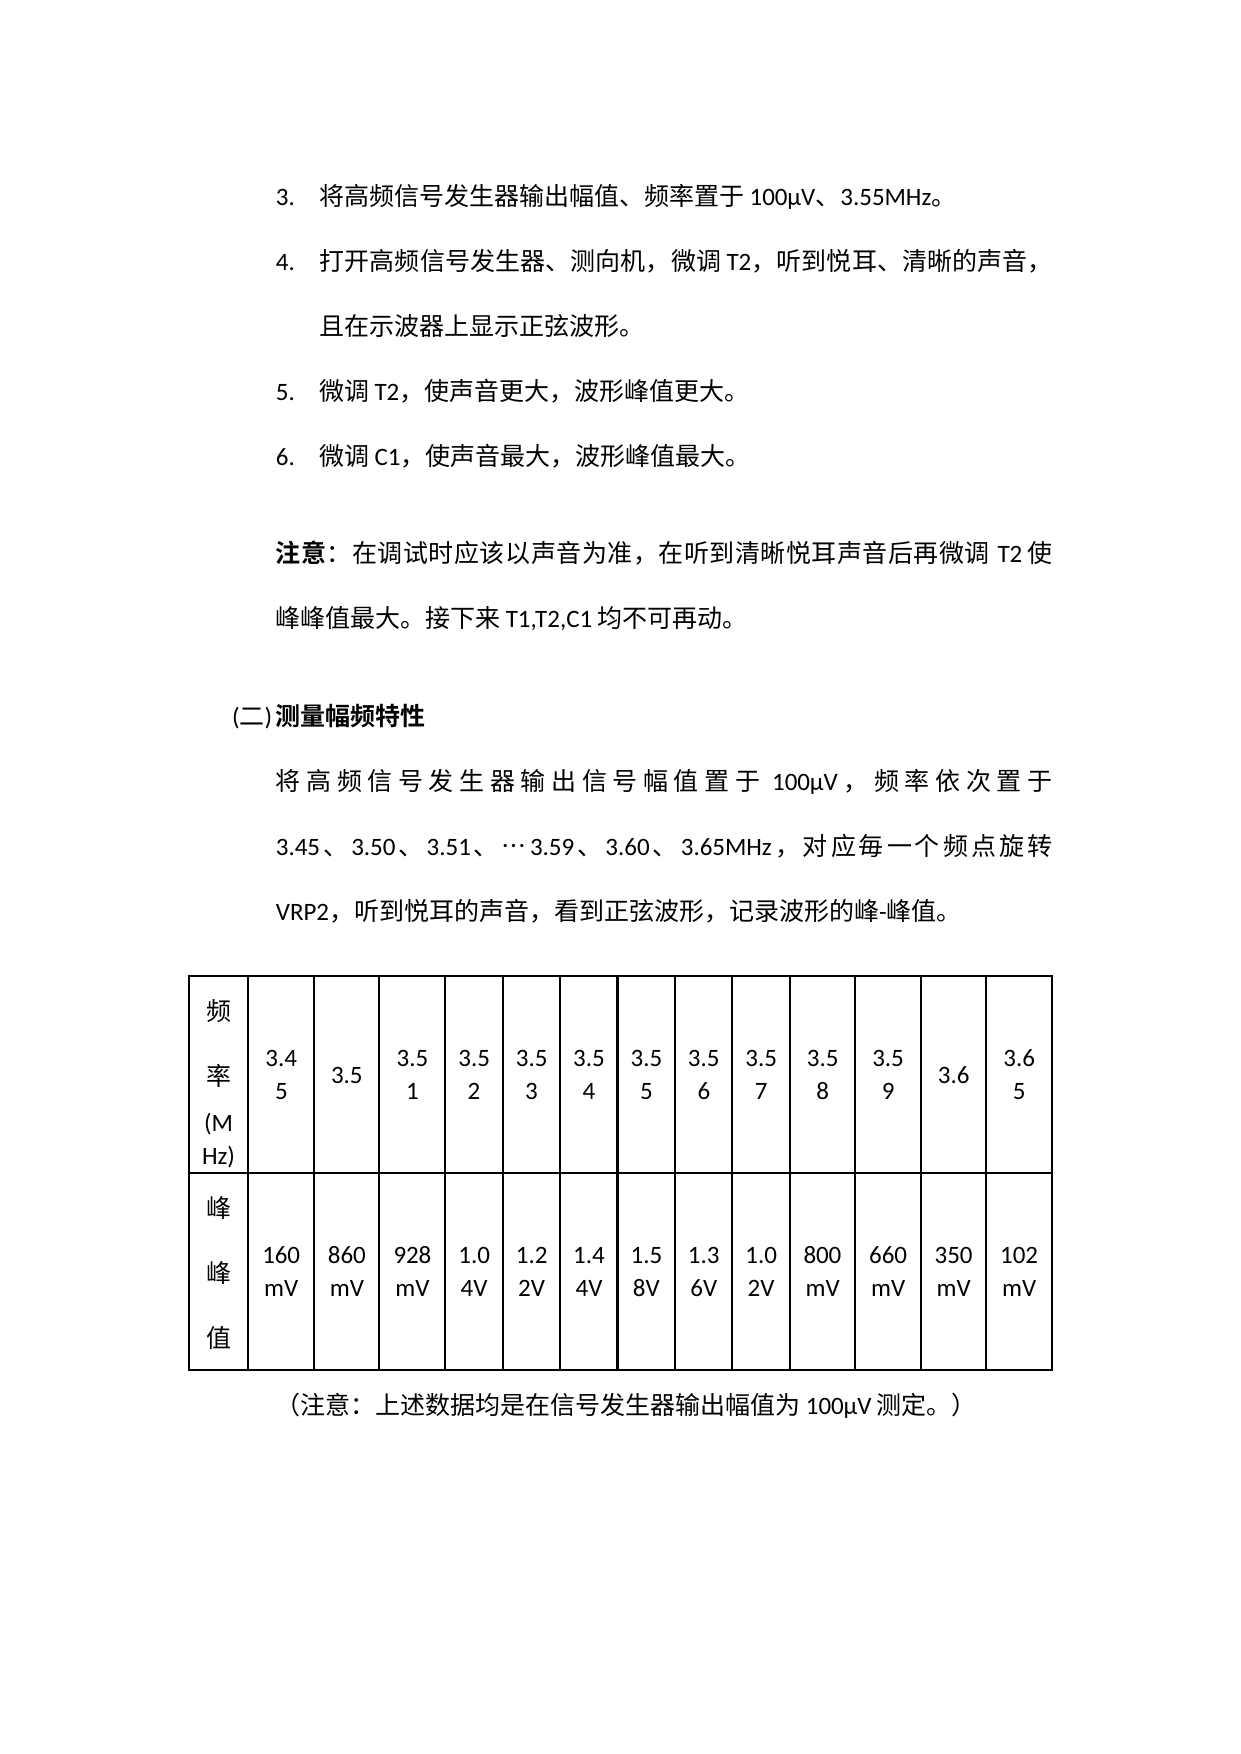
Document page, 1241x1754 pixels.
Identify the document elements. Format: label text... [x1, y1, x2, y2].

table_header 3.45 [249, 977, 313, 1172]
table_cell 800mV [791, 1174, 854, 1369]
table_cell 860mV [315, 1174, 378, 1369]
list 测量幅频特性 [232, 682, 1053, 747]
table_header 3.51 [380, 977, 444, 1172]
list （注意：上述数据均是在信号发生器输出幅值为100μV测定。） [276, 1371, 1053, 1436]
table_cell 928mV [380, 1174, 444, 1369]
table_cell 1.02V [733, 1174, 789, 1369]
table_cell 660mV [856, 1174, 920, 1369]
table_header 3.59 [856, 977, 920, 1172]
list 将高频信号发生器输出信号幅值置于100μV，频率依次置于3.45、3.50、3.51、…3.59、3.60、3.65MHz，对应毎一个频点旋转VRP2，听到悦耳的声音，看到正弦波形，记录波形的峰-峰值。 [276, 747, 1053, 942]
list 打开高频信号发生器、测向机，微调T2，听到悦耳、清晰的声音，且在示波器上显示正弦波形。 [276, 227, 1053, 357]
table_cell 1.44V [561, 1174, 616, 1369]
table_header 3.56 [676, 977, 731, 1172]
table_cell 160mV [249, 1174, 313, 1369]
table_cell 1.36V [676, 1174, 731, 1369]
table_header 3.6 [922, 977, 985, 1172]
list 将高频信号发生器输出幅值、频率置于100μV、3.55MHz。 [276, 162, 1053, 227]
table_header 3.54 [561, 977, 616, 1172]
table_cell 峰峰值 [190, 1174, 247, 1369]
text 注意：在调试时应该以声音为准，在听到清晰悦耳声音后再微调T2使峰峰值最大。接下来T1,T2,C1均不可再动。 [276, 519, 1053, 649]
list 微调T2，使声音更大，波形峰值更大。 [276, 357, 1053, 422]
table_header 3.57 [733, 977, 789, 1172]
table_header 3.55 [619, 977, 674, 1172]
table_header 3.52 [446, 977, 502, 1172]
list 微调C1，使声音最大，波形峰值最大。 [276, 422, 1053, 487]
table_cell 1.22V [504, 1174, 559, 1369]
table_header 3.58 [791, 977, 854, 1172]
table_cell 1.04V [446, 1174, 502, 1369]
table_header 3.65 [987, 977, 1051, 1172]
table_header 3.5 [315, 977, 378, 1172]
table_cell 350mV [922, 1174, 985, 1369]
table_header 频率(MHz) [190, 977, 247, 1172]
table_cell 102mV [987, 1174, 1051, 1369]
table_cell 1.58V [619, 1174, 674, 1369]
table_header 3.53 [504, 977, 559, 1172]
